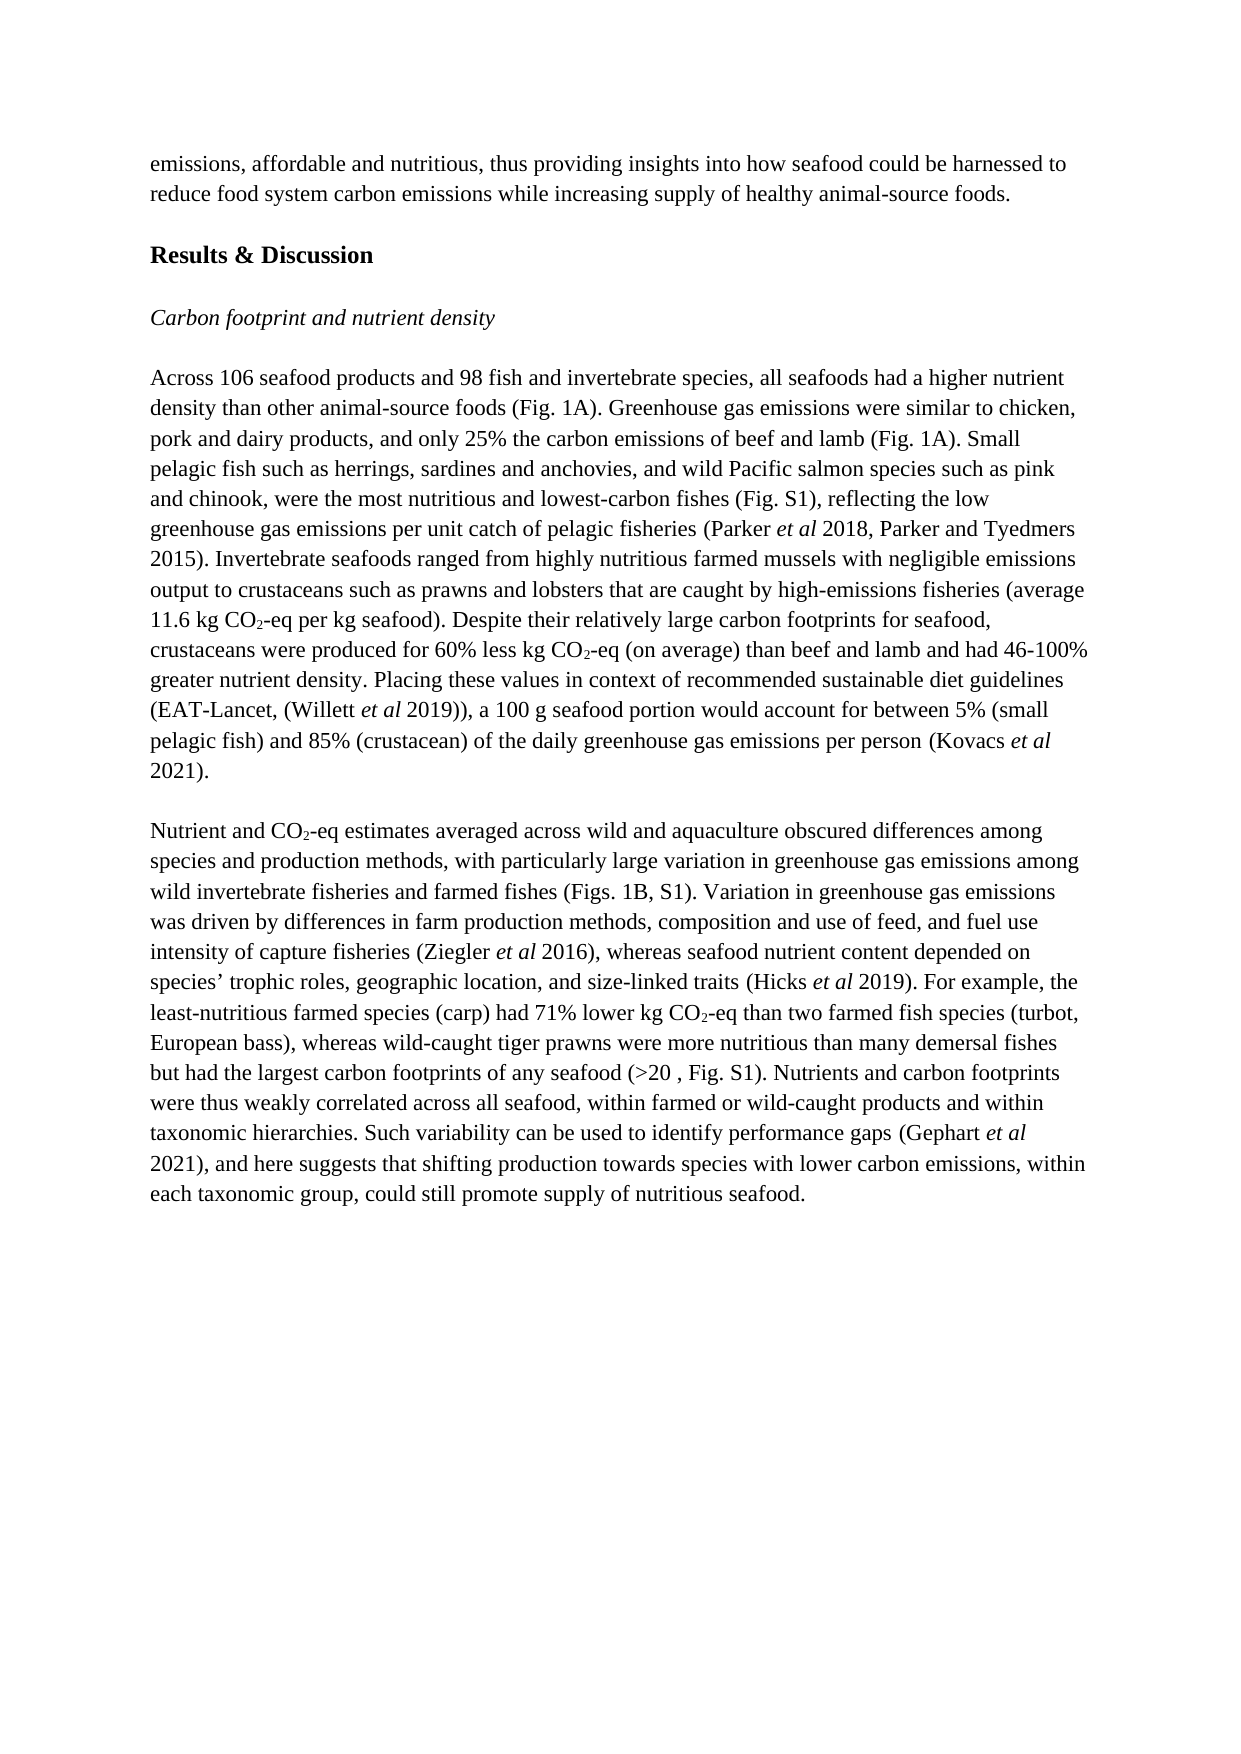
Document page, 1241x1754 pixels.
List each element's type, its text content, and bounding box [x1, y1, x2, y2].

text Nutrient and CO2-eq estimates averaged across wild and aquaculture obscured differences among species and production methods, with particularly large variation in greenhouse gas emissions among wild invertebrate fisheries and farmed fishes (Figs. 1B, S1). Variation in greenhouse gas emissions was driven by differences in farm production methods, composition and use of feed, and fuel use intensity of capture fisheries (Ziegler et al 2016), whereas seafood nutrient content depended on species’ trophic roles, geographic location, and size-linked traits (Hicks et al 2019). For example, the least-nutritious farmed species (carp) had 71% lower kg CO2-eq than two farmed fish species (turbot, European bass), whereas wild-caught tiger prawns were more nutritious than many demersal fishes but had the largest carbon footprints of any seafood (>20 , Fig. S1). Nutrients and carbon footprints were thus weakly correlated across all seafood, within farmed or wild-caught products and within taxonomic hierarchies. Such variability can be used to identify performance gaps (Gephart et al 2021), and here suggests that shifting production towards species with lower carbon emissions, within each taxonomic group, could still promote supply of nutritious seafood. [150, 817, 1090, 1206]
text Across 106 seafood products and 98 fish and invertebrate species, all seafoods had a higher nutrient density than other animal-source foods (Fig. 1A). Greenhouse gas emissions were similar to chicken, pork and dairy products, and only 25% the carbon emissions of beef and lamb (Fig. 1A). Small pelagic fish such as herrings, sardines and anchovies, and wild Pacific salmon species such as pink and chinook, were the most nutritious and lowest-carbon fishes (Fig. S1), reflecting the low greenhouse gas emissions per unit catch of pelagic fisheries (Parker et al 2018, Parker and Tyedmers 2015). Invertebrate seafoods ranged from highly nutritious farmed mussels with negligible emissions output to crustaceans such as prawns and lobsters that are caught by high-emissions fisheries (average 11.6 kg CO2-eq per kg seafood). Despite their relatively large carbon footprints for seafood, crustaceans were produced for 60% less kg CO2-eq (on average) than beef and lamb and had 46-100% greater nutrient density. Placing these values in context of recommended sustainable diet guidelines (EAT-Lancet, (Willett et al 2019)), a 100 g seafood portion would account for between 5% (small pelagic fish) and 85% (crustacean) of the daily greenhouse gas emissions per person (Kovacs et al 2021). [150, 364, 1090, 783]
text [150, 150, 1090, 207]
text Carbon footprint and nutrient density [150, 304, 1090, 330]
text Results & Discussion [150, 241, 1090, 269]
